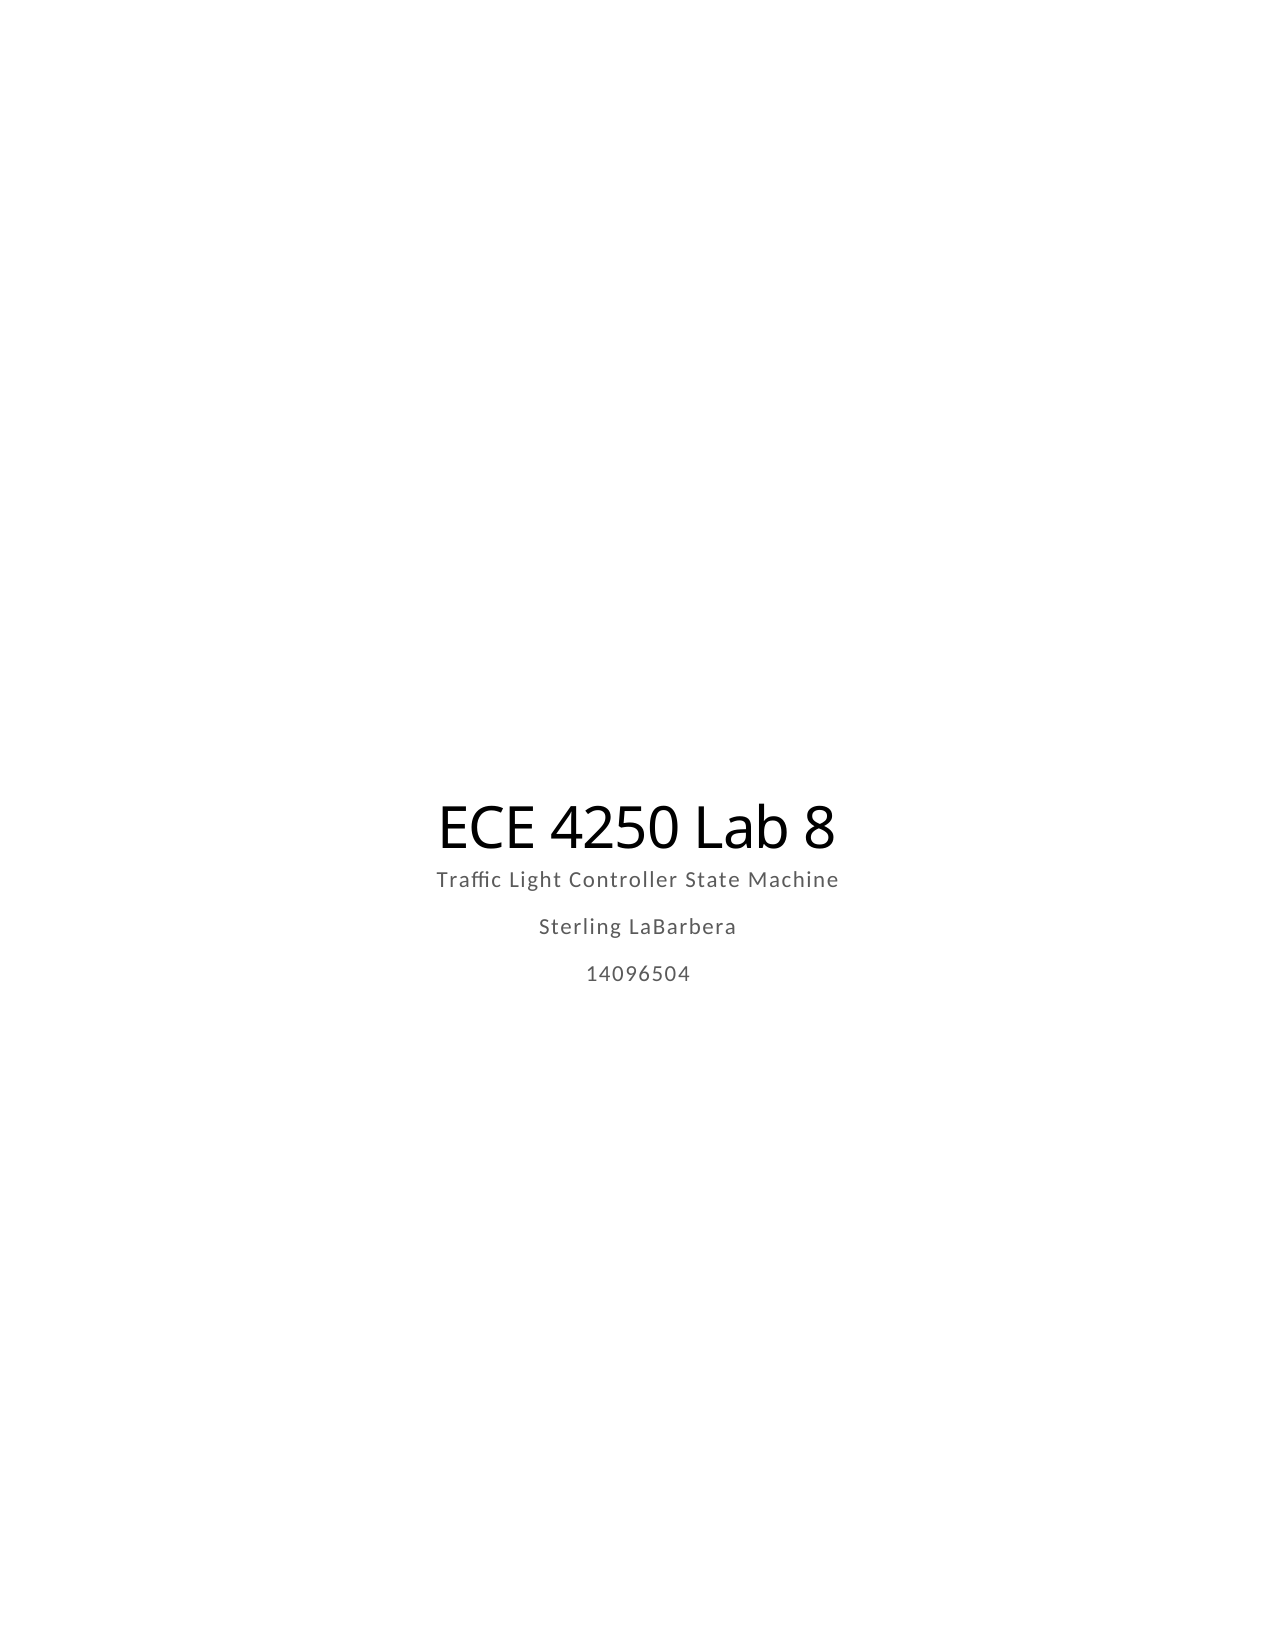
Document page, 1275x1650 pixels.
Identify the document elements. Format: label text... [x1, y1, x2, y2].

subtitle Sterling LaBarbera [150, 912, 1125, 940]
subtitle 14096504 [150, 959, 1125, 987]
title ECE 4250 Lab 8 [150, 786, 1125, 865]
subtitle Traffic Light Controller State Machine [150, 865, 1125, 893]
